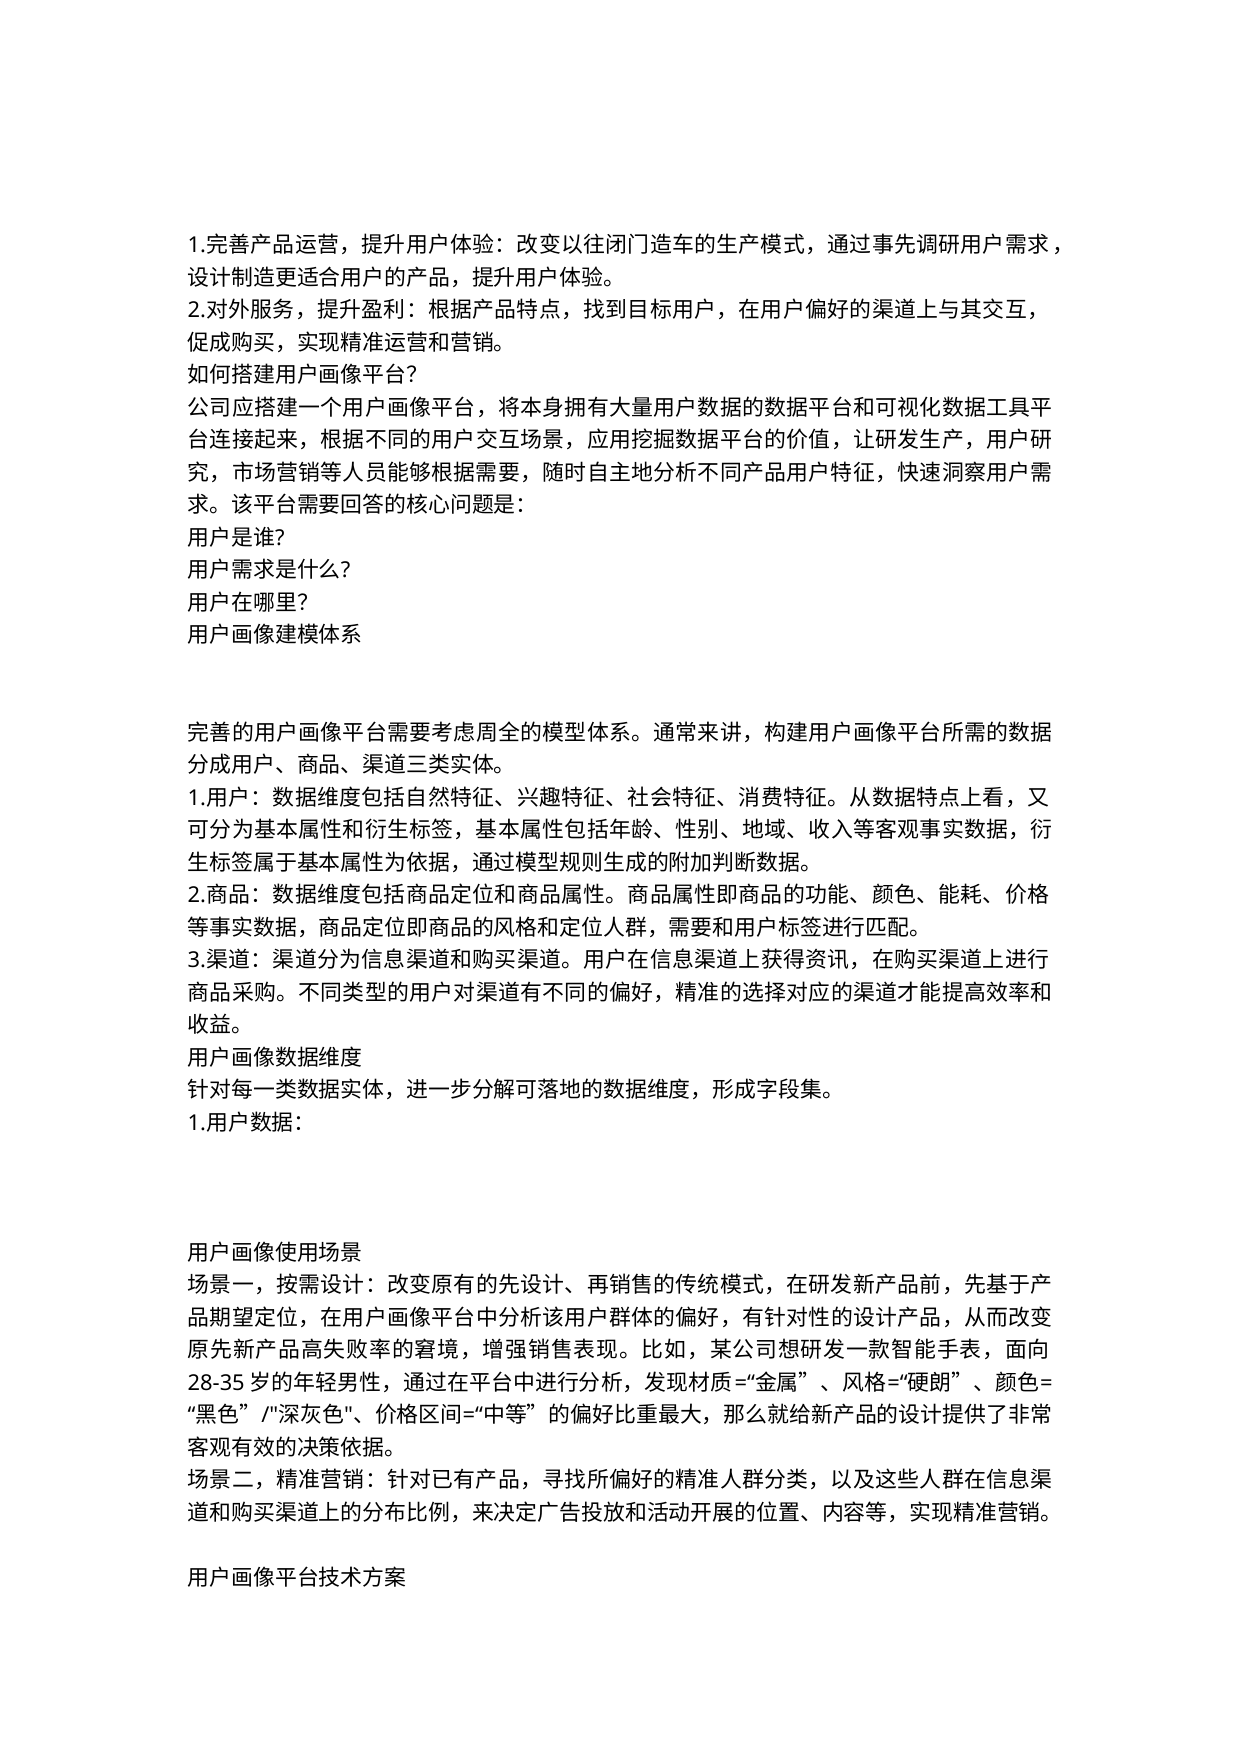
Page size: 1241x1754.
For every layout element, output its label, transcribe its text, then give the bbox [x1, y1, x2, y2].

text 用户画像平台技术方案 [187, 1559, 1053, 1592]
text 用户在哪里？ [187, 584, 1053, 617]
text 1.用户数据： [187, 1104, 1053, 1137]
text 用户画像数据维度 [187, 1039, 1053, 1072]
text 场景二，精准营销：针对已有产品，寻找所偏好的精准人群分类，以及这些人群在信息渠道和购买渠道上的分布比例，来决定广告投放和活动开展的位置、内容等，实现精准营销。 [187, 1462, 1053, 1527]
text 用户是谁? [187, 519, 1053, 552]
text 公司应搭建一个用户画像平台，将本身拥有大量用户数据的数据平台和可视化数据工具平台连接起来，根据不同的用户交互场景，应用挖掘数据平台的价值，让研发生产，用户研究，市场营销等人员能够根据需要，随时自主地分析不同产品用户特征，快速洞察用户需求。该平台需要回答的核心问题是： [187, 389, 1053, 519]
text 完善的用户画像平台需要考虑周全的模型体系。通常来讲，构建用户画像平台所需的数据分成用户、商品、渠道三类实体。 [187, 714, 1053, 779]
text 用户需求是什么? [187, 552, 1053, 584]
text 1.完善产品运营，提升用户体验：改变以往闭门造车的生产模式，通过事先调研用户需求，设计制造更适合用户的产品，提升用户体验。 [187, 227, 1053, 292]
text 用户画像建模体系 [187, 617, 1053, 649]
text 针对每一类数据实体，进一步分解可落地的数据维度，形成字段集。 [187, 1072, 1053, 1104]
text 1.用户：数据维度包括自然特征、兴趣特征、社会特征、消费特征。从数据特点上看，又可分为基本属性和衍生标签，基本属性包括年龄、性别、地域、收入等客观事实数据，衍生标签属于基本属性为依据，通过模型规则生成的附加判断数据。 [187, 779, 1053, 877]
text 2.对外服务，提升盈利：根据产品特点，找到目标用户，在用户偏好的渠道上与其交互，促成购买，实现精准运营和营销。 [187, 292, 1053, 357]
text 如何搭建用户画像平台？ [187, 357, 1053, 389]
text 3.渠道：渠道分为信息渠道和购买渠道。用户在信息渠道上获得资讯，在购买渠道上进行商品采购。不同类型的用户对渠道有不同的偏好，精准的选择对应的渠道才能提高效率和收益。 [187, 942, 1053, 1039]
text 场景一，按需设计：改变原有的先设计、再销售的传统模式，在研发新产品前，先基于产品期望定位，在用户画像平台中分析该用户群体的偏好，有针对性的设计产品，从而改变原先新产品高失败率的窘境，增强销售表现。比如，某公司想研发一款智能手表，面向28-35岁的年轻男性，通过在平台中进行分析，发现材质=“金属”、风格=“硬朗”、颜色=“黑色”/"深灰色"、价格区间=“中等”的偏好比重最大，那么就给新产品的设计提供了非常客观有效的决策依据。 [187, 1267, 1053, 1462]
text 用户画像使用场景 [187, 1234, 1053, 1267]
text 2.商品：数据维度包括商品定位和商品属性。商品属性即商品的功能、颜色、能耗、价格等事实数据，商品定位即商品的风格和定位人群，需要和用户标签进行匹配。 [187, 877, 1053, 942]
